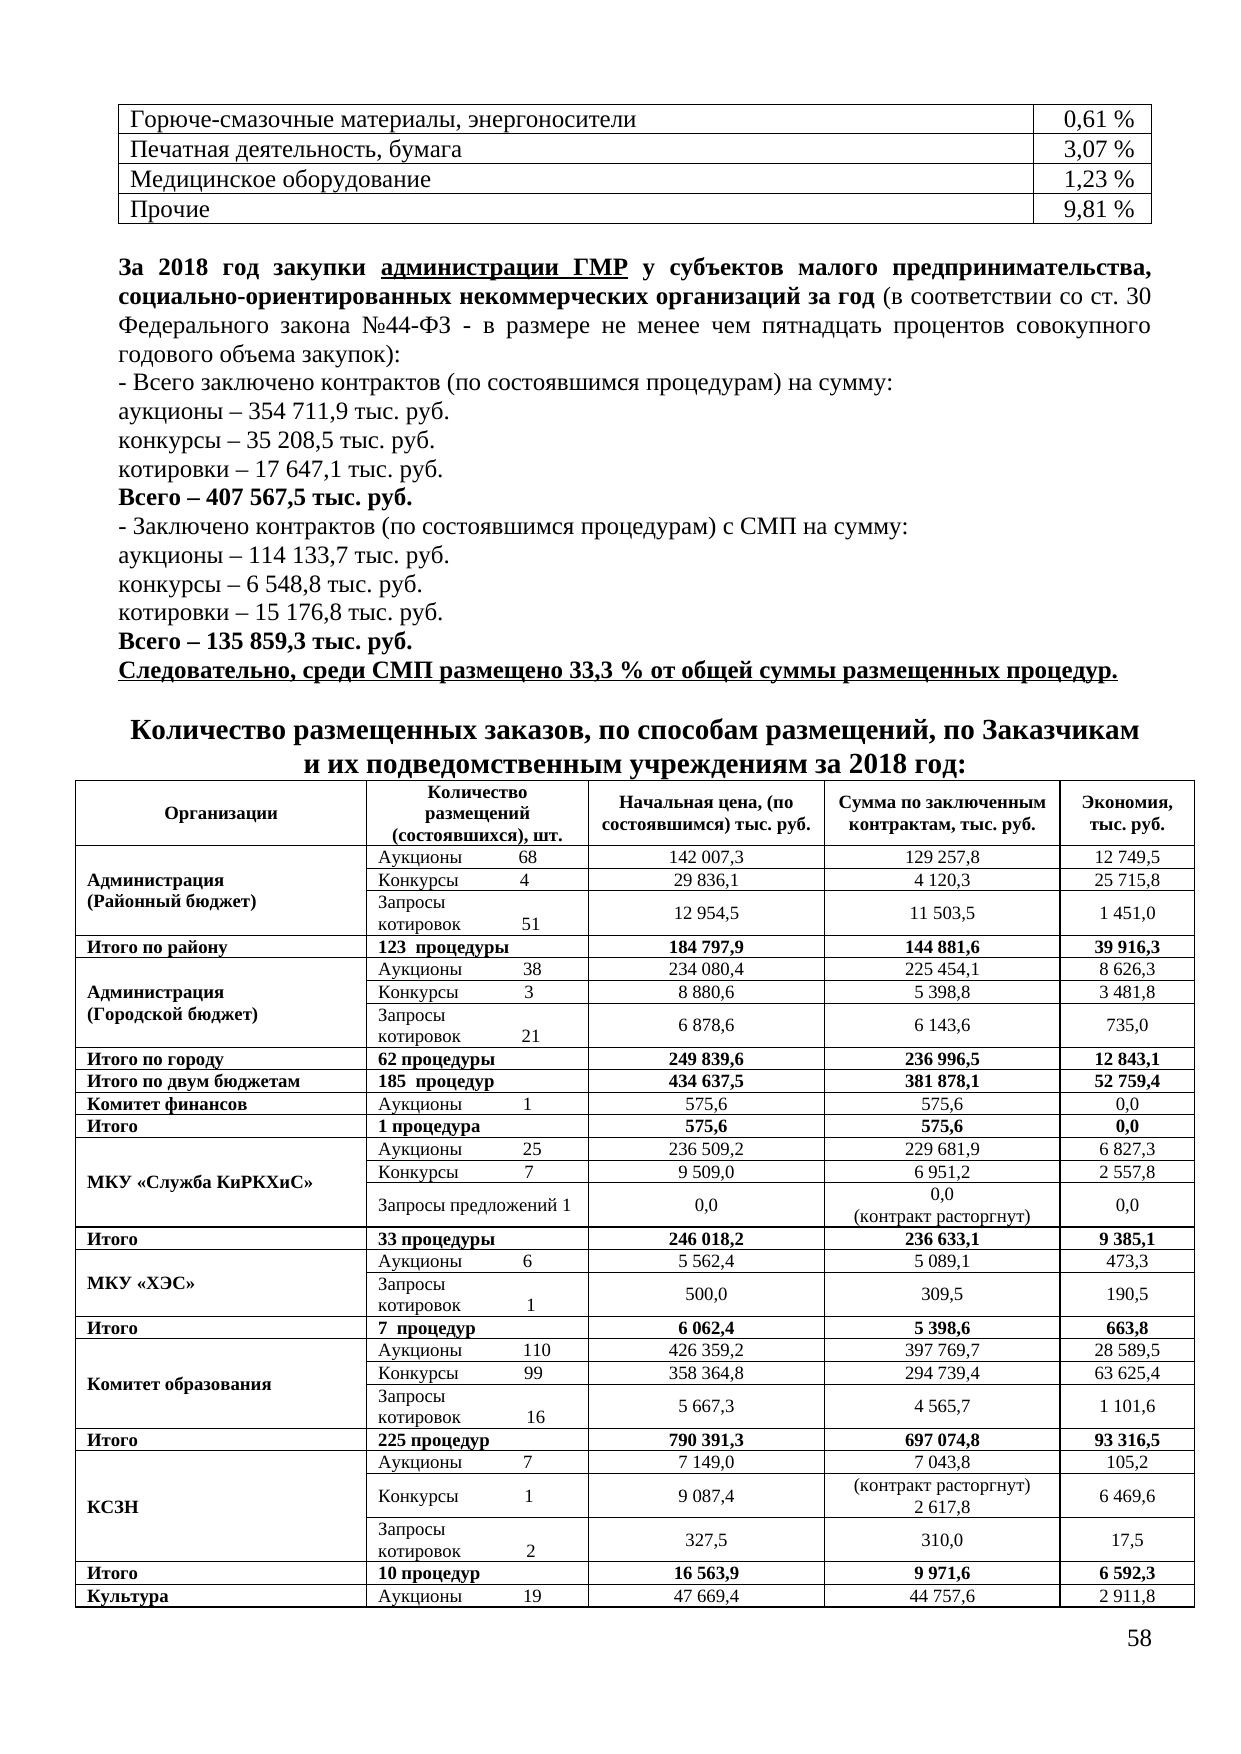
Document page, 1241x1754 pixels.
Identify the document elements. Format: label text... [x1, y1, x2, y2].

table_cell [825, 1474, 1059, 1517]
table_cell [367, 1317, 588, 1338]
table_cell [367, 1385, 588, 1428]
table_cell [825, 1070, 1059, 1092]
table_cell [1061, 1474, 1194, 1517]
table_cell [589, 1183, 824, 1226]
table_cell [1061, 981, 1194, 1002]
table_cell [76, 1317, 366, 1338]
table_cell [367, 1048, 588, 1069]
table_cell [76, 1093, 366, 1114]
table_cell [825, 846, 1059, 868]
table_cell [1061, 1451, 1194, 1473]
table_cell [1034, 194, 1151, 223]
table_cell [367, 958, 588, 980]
text - Заключено контрактов (по состоявшимся процедурам) с СМП на сумму: [118, 511, 1152, 540]
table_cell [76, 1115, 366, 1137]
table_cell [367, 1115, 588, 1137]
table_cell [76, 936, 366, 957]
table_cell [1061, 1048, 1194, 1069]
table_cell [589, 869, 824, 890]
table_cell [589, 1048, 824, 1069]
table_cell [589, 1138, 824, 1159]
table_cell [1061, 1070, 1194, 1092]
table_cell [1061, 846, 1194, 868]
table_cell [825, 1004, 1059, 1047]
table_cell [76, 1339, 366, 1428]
text аукционы – 114 133,7 тыс. руб. [118, 540, 1152, 569]
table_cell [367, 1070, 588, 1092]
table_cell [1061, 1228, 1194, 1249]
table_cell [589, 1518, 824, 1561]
text конкурсы – 6 548,8 тыс. руб. [118, 569, 1152, 597]
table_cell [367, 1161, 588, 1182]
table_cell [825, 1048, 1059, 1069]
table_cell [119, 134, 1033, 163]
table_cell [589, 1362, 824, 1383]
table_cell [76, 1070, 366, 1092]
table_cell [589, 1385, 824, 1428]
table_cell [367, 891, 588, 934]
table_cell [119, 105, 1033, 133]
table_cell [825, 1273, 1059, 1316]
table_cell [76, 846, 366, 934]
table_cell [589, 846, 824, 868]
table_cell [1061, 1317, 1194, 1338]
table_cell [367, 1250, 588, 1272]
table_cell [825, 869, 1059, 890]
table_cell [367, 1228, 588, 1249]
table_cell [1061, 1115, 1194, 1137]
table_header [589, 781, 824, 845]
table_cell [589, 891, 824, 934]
text Количество размещенных заказов, по способам размещений, по Заказчикам и их подведомственным учреждениям за 2018 год: [118, 712, 1152, 779]
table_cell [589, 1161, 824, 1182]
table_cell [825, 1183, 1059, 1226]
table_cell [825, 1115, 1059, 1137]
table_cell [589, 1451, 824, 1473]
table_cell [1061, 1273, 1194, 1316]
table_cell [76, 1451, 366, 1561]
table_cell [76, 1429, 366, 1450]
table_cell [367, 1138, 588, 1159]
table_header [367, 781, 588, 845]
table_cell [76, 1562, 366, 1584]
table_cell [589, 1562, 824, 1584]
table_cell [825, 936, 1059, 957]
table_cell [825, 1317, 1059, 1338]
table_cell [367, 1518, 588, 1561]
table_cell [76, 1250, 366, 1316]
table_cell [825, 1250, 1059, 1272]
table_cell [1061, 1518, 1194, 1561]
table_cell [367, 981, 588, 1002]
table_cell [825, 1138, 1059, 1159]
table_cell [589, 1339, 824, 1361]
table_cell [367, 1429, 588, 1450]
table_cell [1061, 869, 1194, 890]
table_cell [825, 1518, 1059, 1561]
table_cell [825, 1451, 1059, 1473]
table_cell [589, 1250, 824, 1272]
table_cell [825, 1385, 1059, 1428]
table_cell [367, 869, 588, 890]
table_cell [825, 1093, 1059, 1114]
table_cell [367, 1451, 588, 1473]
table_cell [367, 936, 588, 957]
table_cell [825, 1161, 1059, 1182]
text Всего – 135 859,3 тыс. руб. [118, 626, 1152, 655]
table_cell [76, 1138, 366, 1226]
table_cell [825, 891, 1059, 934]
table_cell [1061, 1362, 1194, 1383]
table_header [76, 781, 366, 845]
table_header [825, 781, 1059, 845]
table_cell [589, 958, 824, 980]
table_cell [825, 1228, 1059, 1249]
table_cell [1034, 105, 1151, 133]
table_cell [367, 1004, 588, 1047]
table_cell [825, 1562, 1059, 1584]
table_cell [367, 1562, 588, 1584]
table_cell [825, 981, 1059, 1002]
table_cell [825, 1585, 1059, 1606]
text аукционы – 354 711,9 тыс. руб. [118, 396, 1152, 425]
text Следовательно, среди СМП размещено 33,3 % от общей суммы размещенных процедур. [118, 655, 1152, 684]
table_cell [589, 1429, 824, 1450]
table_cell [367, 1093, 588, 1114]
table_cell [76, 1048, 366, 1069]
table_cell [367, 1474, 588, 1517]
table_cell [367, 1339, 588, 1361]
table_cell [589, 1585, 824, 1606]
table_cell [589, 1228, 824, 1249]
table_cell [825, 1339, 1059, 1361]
text котировки – 15 176,8 тыс. руб. [118, 597, 1152, 626]
text котировки – 17 647,1 тыс. руб. [118, 454, 1152, 482]
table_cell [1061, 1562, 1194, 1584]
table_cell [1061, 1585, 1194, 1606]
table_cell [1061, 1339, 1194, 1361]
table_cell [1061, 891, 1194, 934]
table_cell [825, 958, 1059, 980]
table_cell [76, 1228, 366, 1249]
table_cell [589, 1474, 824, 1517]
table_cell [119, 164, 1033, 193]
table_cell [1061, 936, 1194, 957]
text - Всего заключено контрактов (по состоявшимся процедурам) на сумму: [118, 367, 1152, 396]
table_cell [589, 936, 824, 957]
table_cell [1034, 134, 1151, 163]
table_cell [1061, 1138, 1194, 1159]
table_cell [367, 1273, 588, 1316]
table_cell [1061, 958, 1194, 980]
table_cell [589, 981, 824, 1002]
text Всего – 407 567,5 тыс. руб. [118, 482, 1152, 511]
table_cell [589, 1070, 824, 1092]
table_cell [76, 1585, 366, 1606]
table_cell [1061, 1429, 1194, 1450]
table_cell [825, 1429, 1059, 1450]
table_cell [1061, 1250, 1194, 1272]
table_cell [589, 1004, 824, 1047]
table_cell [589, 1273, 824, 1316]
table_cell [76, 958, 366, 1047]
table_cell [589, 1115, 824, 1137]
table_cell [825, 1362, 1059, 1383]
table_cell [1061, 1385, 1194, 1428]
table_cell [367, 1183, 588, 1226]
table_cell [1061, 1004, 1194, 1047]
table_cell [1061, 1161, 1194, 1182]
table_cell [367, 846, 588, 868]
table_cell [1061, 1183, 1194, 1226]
text За 2018 год закупки администрации ГМР у субъектов малого предпринимательства, социально-ориентированных некоммерческих организаций за год (в соответствии со ст. 30 Федерального закона №44-ФЗ - в размере не менее чем пятнадцать процентов совокупного годового объема закупок): [118, 252, 1152, 367]
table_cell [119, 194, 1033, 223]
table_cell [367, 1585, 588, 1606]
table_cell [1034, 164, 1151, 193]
text конкурсы – 35 208,5 тыс. руб. [118, 425, 1152, 454]
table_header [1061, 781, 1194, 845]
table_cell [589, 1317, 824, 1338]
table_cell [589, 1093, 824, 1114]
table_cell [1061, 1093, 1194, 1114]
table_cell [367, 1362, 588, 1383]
